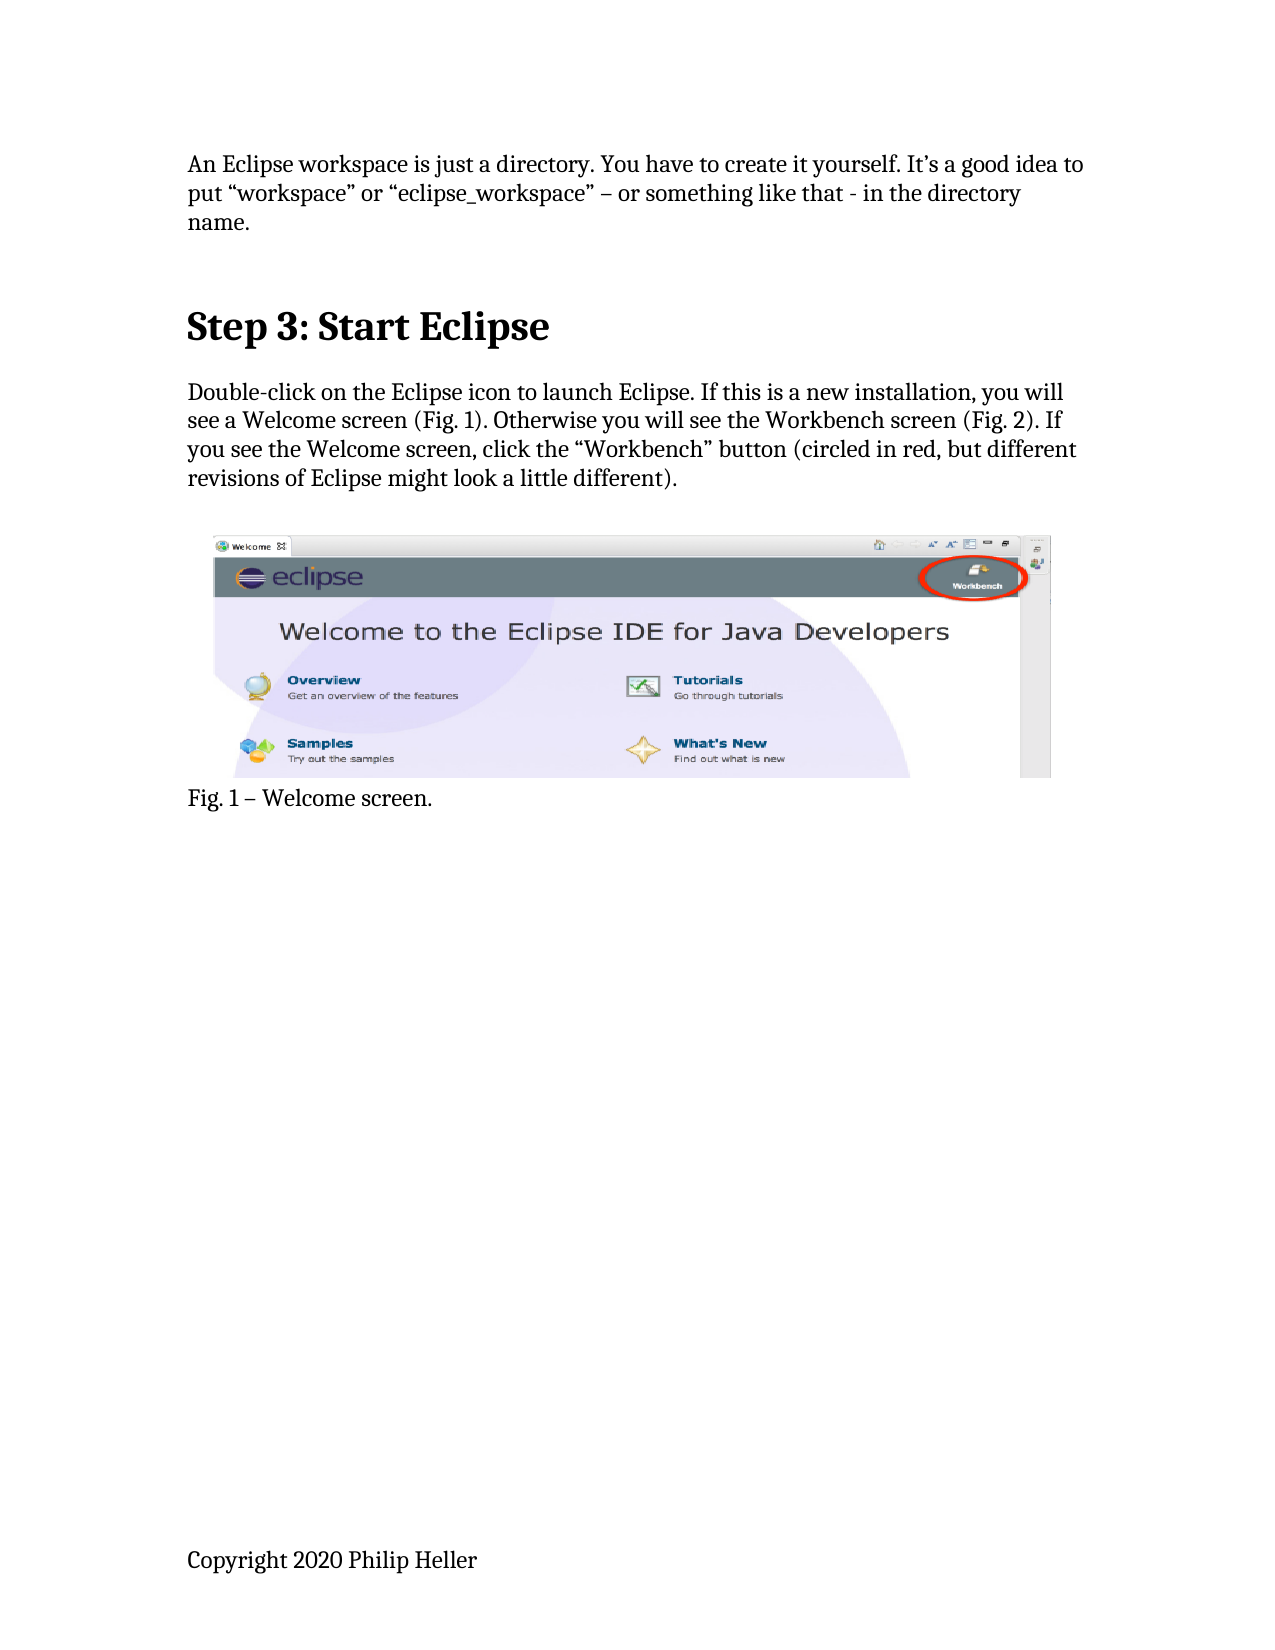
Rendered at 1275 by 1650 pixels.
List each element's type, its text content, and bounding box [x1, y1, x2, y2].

text Fig. 1 – Welcome screen. [187, 784, 1087, 813]
text Double-click on the Eclipse icon to launch Eclipse. If this is a new installation, you will see a Welcome screen (Fig. 1). Otherwise you will see the Workbench screen (Fig. 2). If you see the Welcome screen, click the “Workbench” button (circled in red, but different revisions of Eclipse might look a little different). [187, 378, 1087, 493]
text Step 3: Start Eclipse [187, 303, 1087, 351]
text An Eclipse workspace is just a directory. You have to create it yourself. It’s a good idea to put “workspace” or “eclipse_workspace” – or something like that - in the directory name. [187, 150, 1087, 236]
